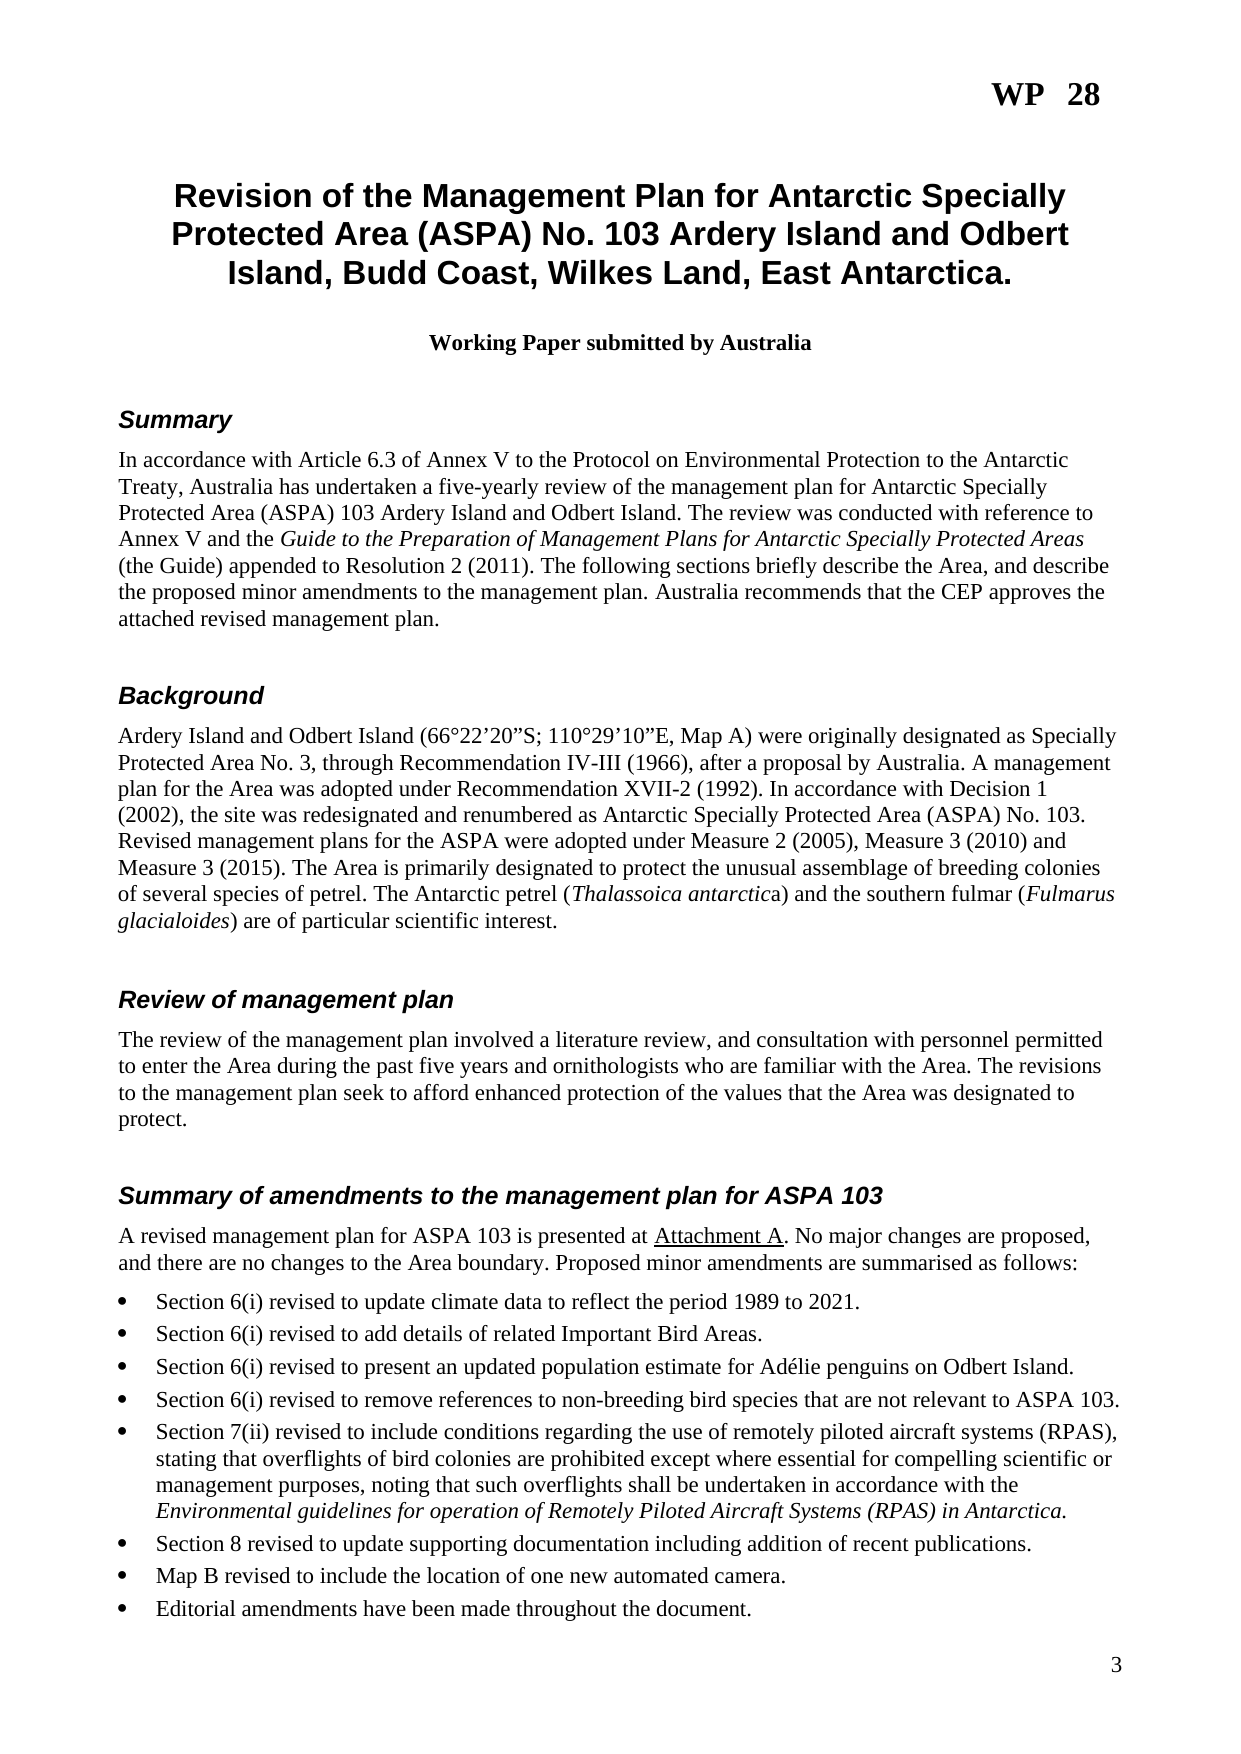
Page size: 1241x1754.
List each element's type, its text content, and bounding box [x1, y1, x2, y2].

text Ardery Island and Odbert Island (66°22’20”S; 110°29’10”E, Map A) were originally designated as Specially Protected Area No. 3, through Recommendation IV-III (1966), after a proposal by Australia. A management plan for the Area was adopted under Recommendation XVII-2 (1992). In accordance with Decision 1 (2002), the site was redesignated and renumbered as Antarctic Specially Protected Area (ASPA) No. 103. Revised management plans for the ASPA were adopted under Measure 2 (2005), Measure 3 (2010) and Measure 3 (2015). The Area is primarily designated to protect the unusual assemblage of breeding colonies of several species of petrel. The Antarctic petrel (Thalassoica antarctica) and the southern fulmar (Fulmarus glacialoides) are of particular scientific interest. [118, 722, 1121, 933]
subtitle Summary of amendments to the management plan for ASPA 103 [118, 1181, 1122, 1210]
text Review of management plan [118, 985, 1122, 1013]
list Section 6(i) revised to add details of related Important Bird Areas. [118, 1320, 1122, 1347]
list Section 8 revised to update supporting documentation including addition of recent publications. [118, 1530, 1122, 1556]
subtitle Background [118, 681, 1122, 710]
list Section 6(i) revised to update climate data to reflect the period 1989 to 2021. [118, 1288, 1122, 1314]
text In accordance with Article 6.3 of Annex V to the Protocol on Environmental Protection to the Antarctic Treaty, Australia has undertaken a five-yearly review of the management plan for Antarctic Specially Protected Area (ASPA) 103 Ardery Island and Odbert Island. The review was conducted with reference to Annex V and the Guide to the Preparation of Management Plans for Antarctic Specially Protected Areas (the Guide) appended to Resolution 2 (2011). The following sections briefly describe the Area, and describe the proposed minor amendments to the management plan. Australia recommends that the CEP approves the attached revised management plan. [118, 446, 1122, 631]
list Map B revised to include the location of one new automated camera. [118, 1562, 1122, 1589]
list Section 6(i) revised to remove references to non-breeding bird species that are not relevant to ASPA 103. [118, 1386, 1122, 1412]
subtitle Summary [118, 405, 1122, 434]
list Section 6(i) revised to present an updated population estimate for Adélie penguins on Odbert Island. [118, 1353, 1122, 1379]
list Editorial amendments have been made throughout the document. [118, 1595, 1122, 1621]
list Section 7(ii) revised to include conditions regarding the use of remotely piloted aircraft systems (RPAS), stating that overflights of bird colonies are prohibited except where essential for compelling scientific or management purposes, noting that such overflights shall be undertaken in accordance with the Environmental guidelines for operation of Remotely Piloted Aircraft Systems (RPAS) in Antarctica. [118, 1418, 1122, 1524]
subtitle Revision of the Management Plan for Antarctic Specially Protected Area (ASPA) No. 103 Ardery Island and Odbert Island, Budd Coast, Wilkes Land, East Antarctica. [118, 176, 1122, 291]
text The review of the management plan involved a literature review, and consultation with personnel permitted to enter the Area during the past five years and ornithologists who are familiar with the Area. The revisions to the management plan seek to afford enhanced protection of the values that the Area was designated to protect. [118, 1026, 1122, 1131]
text Working Paper submitted by Australia [118, 329, 1122, 355]
text A revised management plan for ASPA 103 is presented at Attachment A. No major changes are proposed, and there are no changes to the Area boundary. Proposed minor amendments are summarised as follows: [118, 1223, 1122, 1275]
